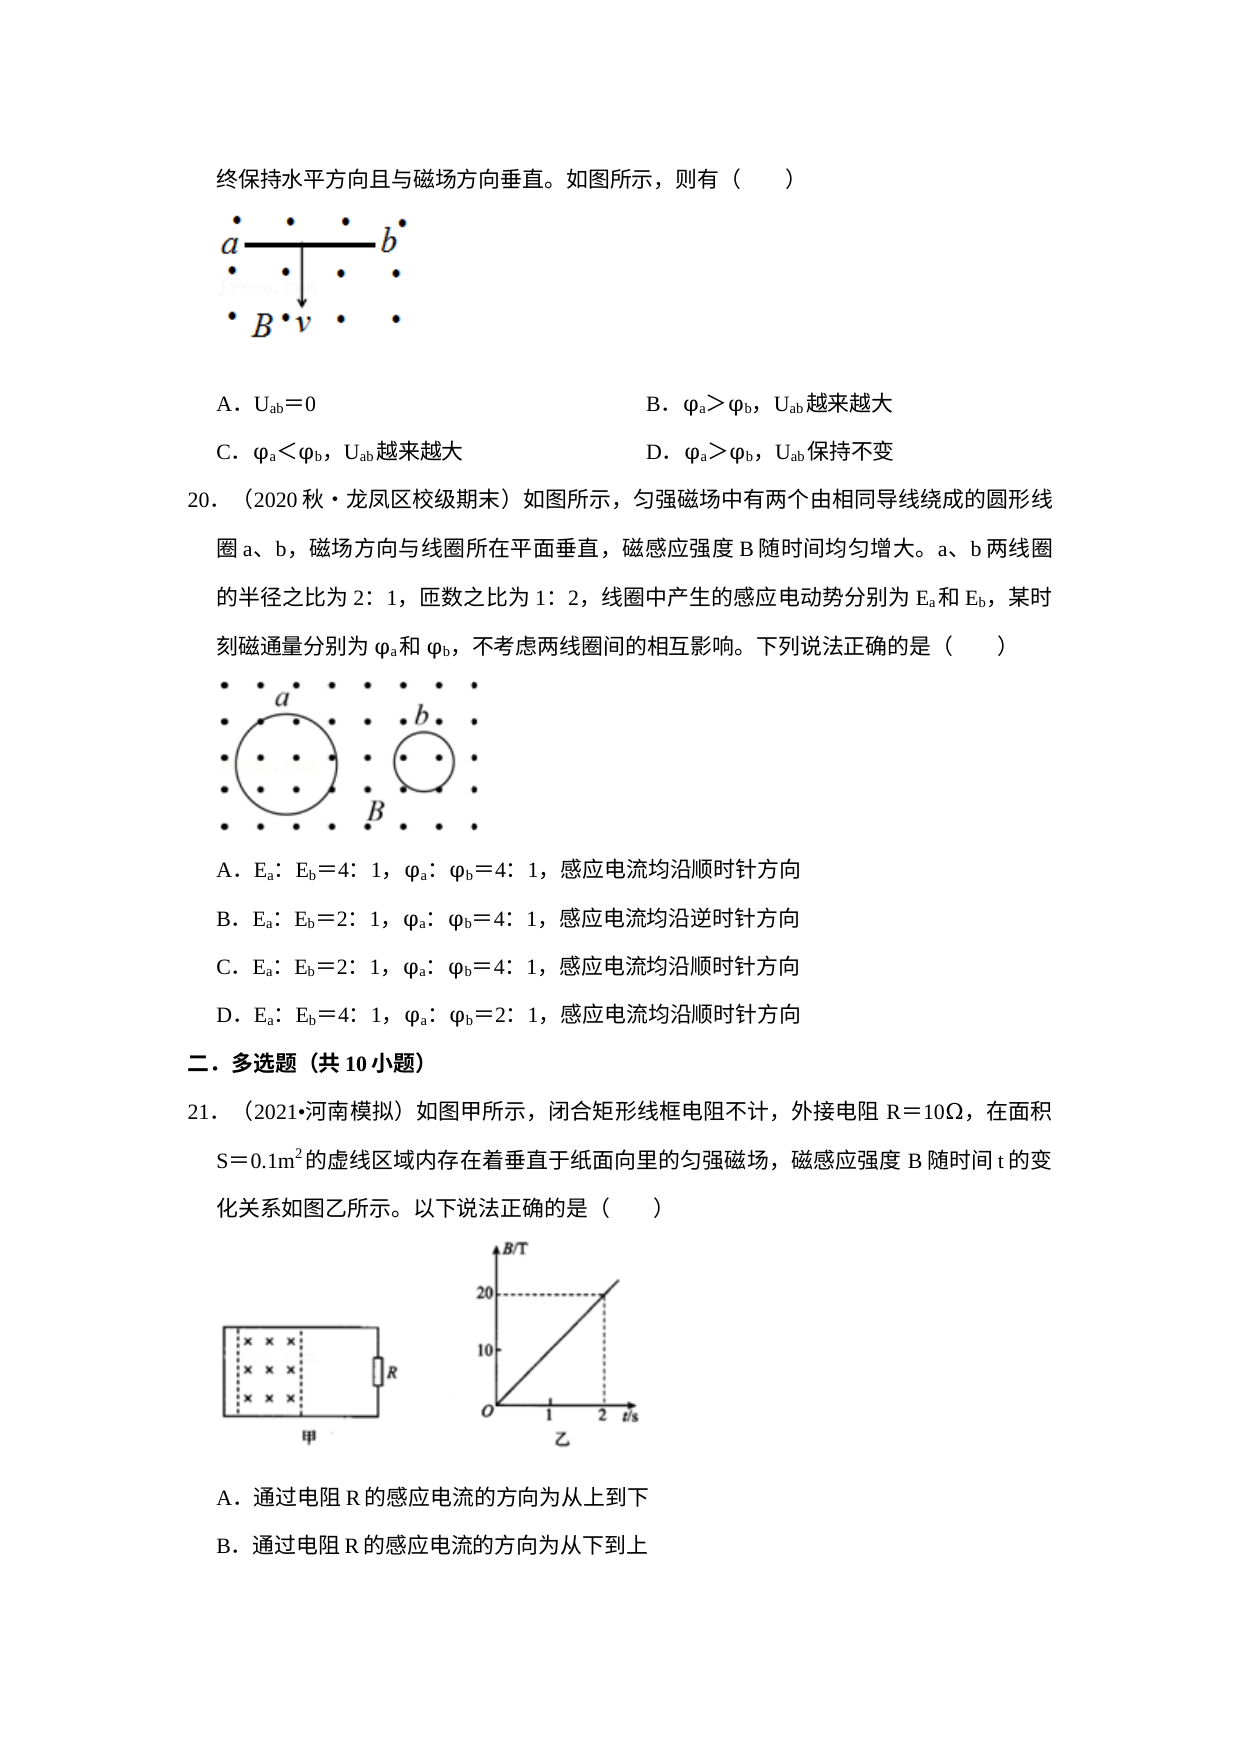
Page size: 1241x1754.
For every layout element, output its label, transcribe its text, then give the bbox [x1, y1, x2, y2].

picture [216, 1239, 645, 1452]
text 21．（2021•河南模拟）如图甲所示，闭合矩形线框电阻不计，外接电阻R＝10Ω，在面积S＝0.1m2的虚线区域内存在着垂直于纸面向里的匀强磁场，磁感应强度B随时间t的变化关系如图乙所示。以下说法正确的是（ ） [187, 1093, 1053, 1223]
text A．通过电阻R的感应电流的方向为从上到下 [187, 1479, 1053, 1512]
picture [216, 210, 412, 342]
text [187, 162, 1053, 194]
text A．Ea：Eb＝4：1，φa：φb＝4：1，感应电流均沿顺时针方向 [187, 852, 1053, 884]
text B．通过电阻R的感应电流的方向为从下到上 [187, 1528, 1053, 1560]
text A．Uab＝0 B．φa＞φb，Uab越来越大 [187, 385, 1053, 418]
text C．φa＜φb，Uab越来越大 D．φa＞φb，Uab保持不变 [187, 434, 1053, 466]
text D．Ea：Eb＝4：1，φa：φb＝2：1，感应电流均沿顺时针方向 [187, 997, 1053, 1029]
picture [216, 676, 482, 835]
text B．Ea：Eb＝2：1，φa：φb＝4：1，感应电流均沿逆时针方向 [187, 900, 1053, 933]
text 二．多选题（共10小题） [187, 1045, 1053, 1078]
text 20．（2020秋•龙凤区校级期末）如图所示，匀强磁场中有两个由相同导线绕成的圆形线圈a、b，磁场方向与线圈所在平面垂直，磁感应强度B随时间均匀增大。a、b两线圈的半径之比为2：1，匝数之比为1：2，线圈中产生的感应电动势分别为Ea和Eb，某时刻磁通量分别为φa和φb，不考虑两线圈间的相互影响。下列说法正确的是（ ） [187, 482, 1053, 661]
text C．Ea：Eb＝2：1，φa：φb＝4：1，感应电流均沿顺时针方向 [187, 948, 1053, 981]
